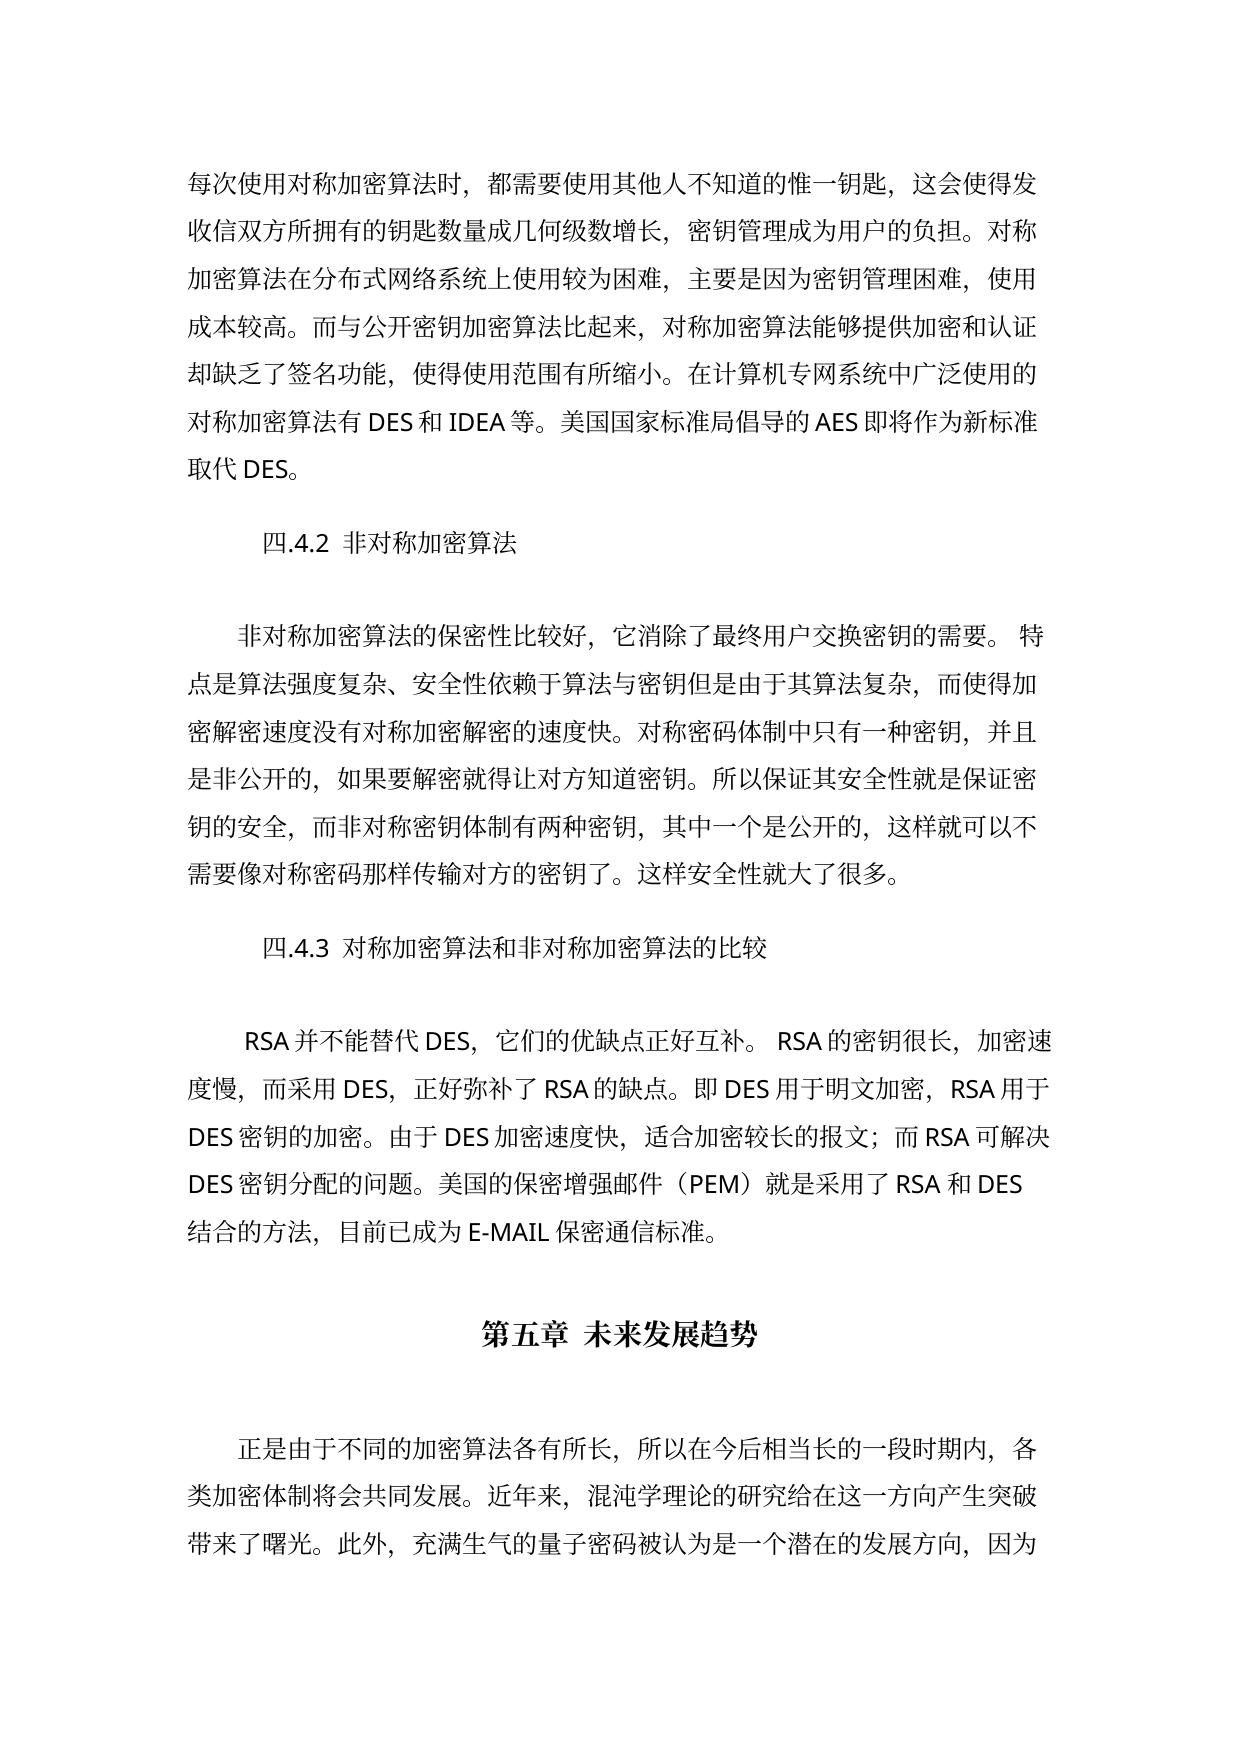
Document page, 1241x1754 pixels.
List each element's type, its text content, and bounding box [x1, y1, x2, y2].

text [187, 163, 1053, 488]
subtitle 对称加密算法和非对称加密算法的比较 [212, 927, 1028, 967]
subtitle 非对称加密算法 [212, 522, 1028, 562]
text RSA并不能替代DES，它们的优缺点正好互补。 RSA的密钥很长，加密速度慢，而采用DES，正好弥补了RSA的缺点。即DES用于明文加密，RSA用于DES密钥的加密。由于DES加密速度快，适合加密较长的报文；而RSA可解决DES密钥分配的问题。美国的保密增强邮件（PEM）就是采用了RSA 和DES结合的方法，目前已成为E-MAIL保密通信标准。 [187, 1020, 1053, 1250]
subtitle 未来发展趋势 [187, 1293, 1053, 1372]
text 非对称加密算法的保密性比较好，它消除了最终用户交换密钥的需要。 特点是算法强度复杂、安全性依赖于算法与密钥但是由于其算法复杂，而使得加密解密速度没有对称加密解密的速度快。对称密码体制中只有一种密钥，并且是非公开的，如果要解密就得让对方知道密钥。所以保证其安全性就是保证密钥的安全，而非对称密钥体制有两种密钥，其中一个是公开的，这样就可以不需要像对称密码那样传输对方的密钥了。这样安全性就大了很多。 [187, 615, 1053, 893]
